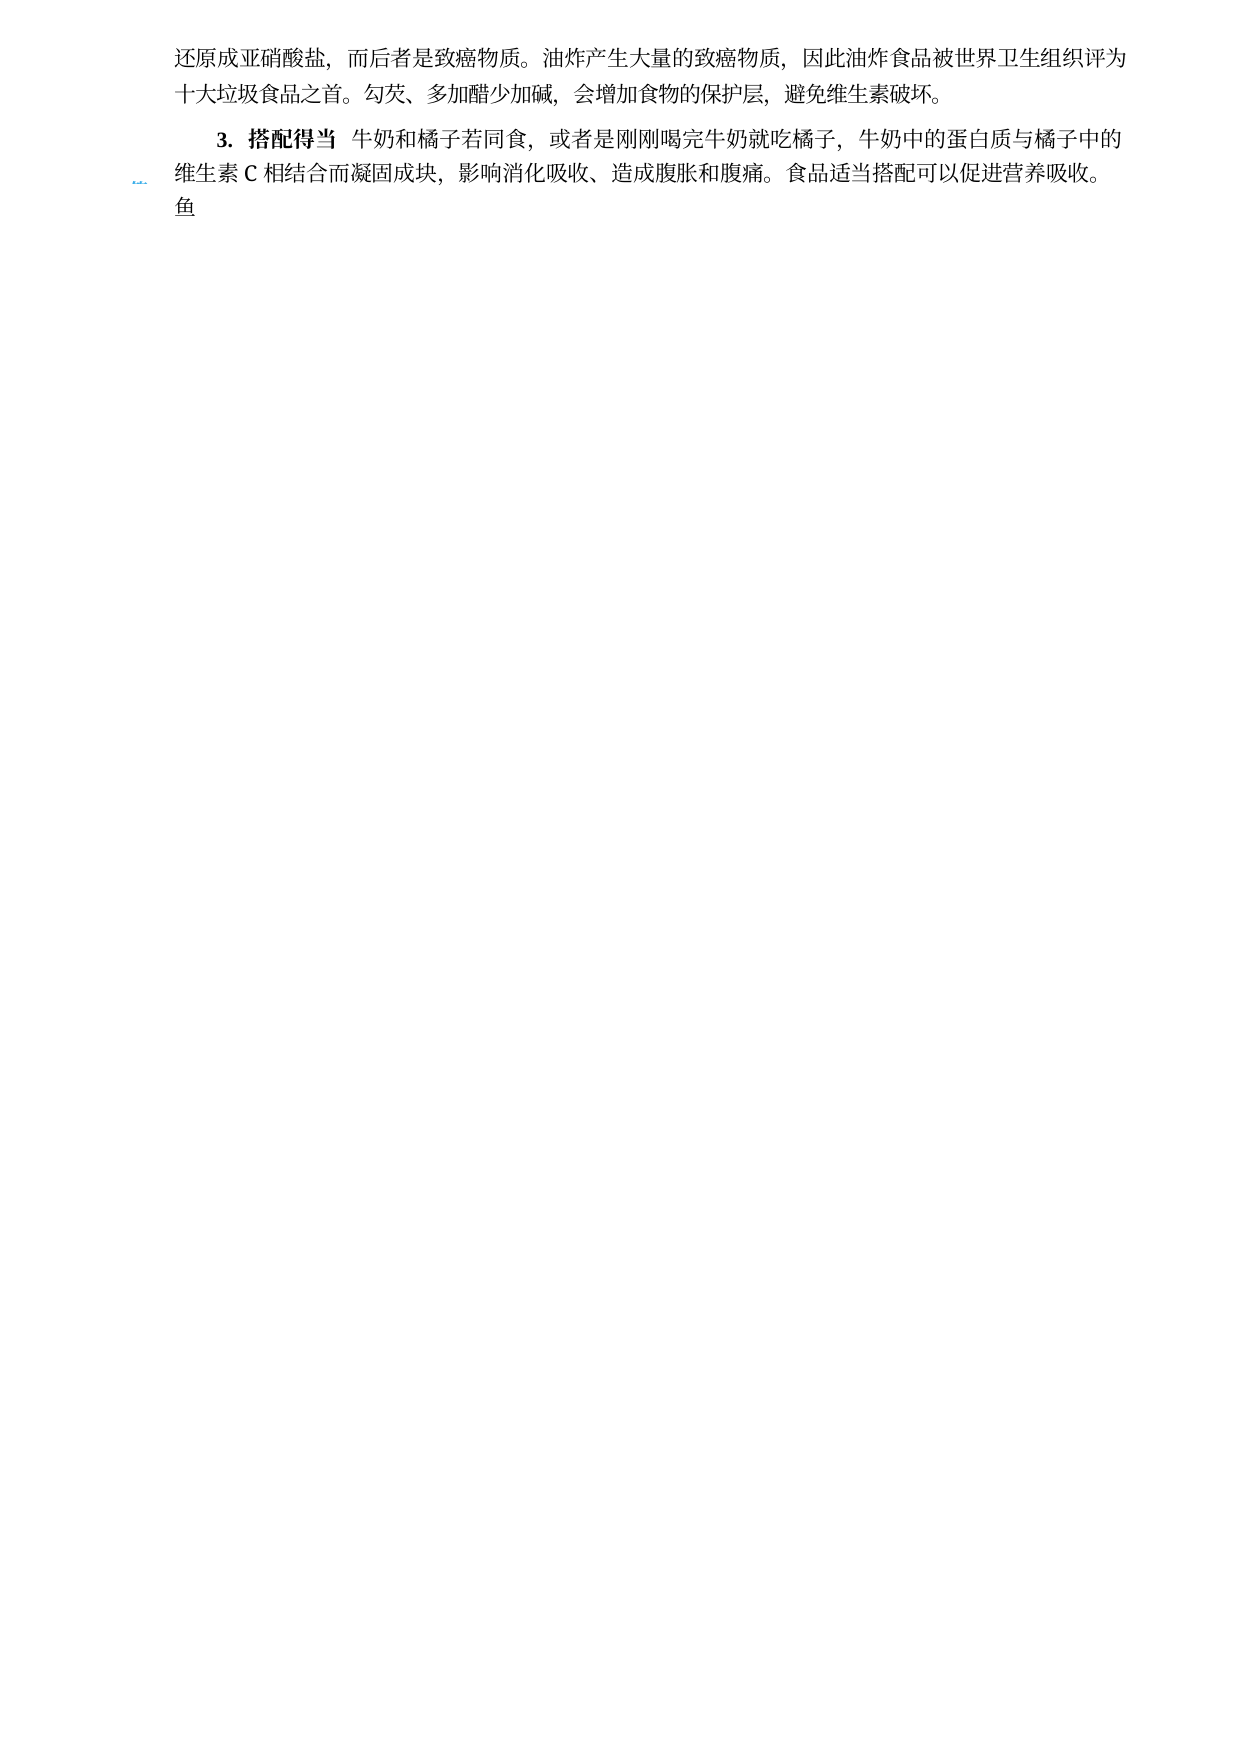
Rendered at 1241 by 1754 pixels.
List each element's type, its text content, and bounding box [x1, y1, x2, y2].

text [174, 42, 1129, 109]
text 3. 搭配得当 牛奶和橘子若同食，或者是刚刚喝完牛奶就吃橘子，牛奶中的蛋白质与橘子中的 维生素C 相结合而凝固成块，影响消化吸收、造成腹胀和腹痛。食品适当搭配可以促进营养吸收。鱼 [174, 122, 1129, 221]
